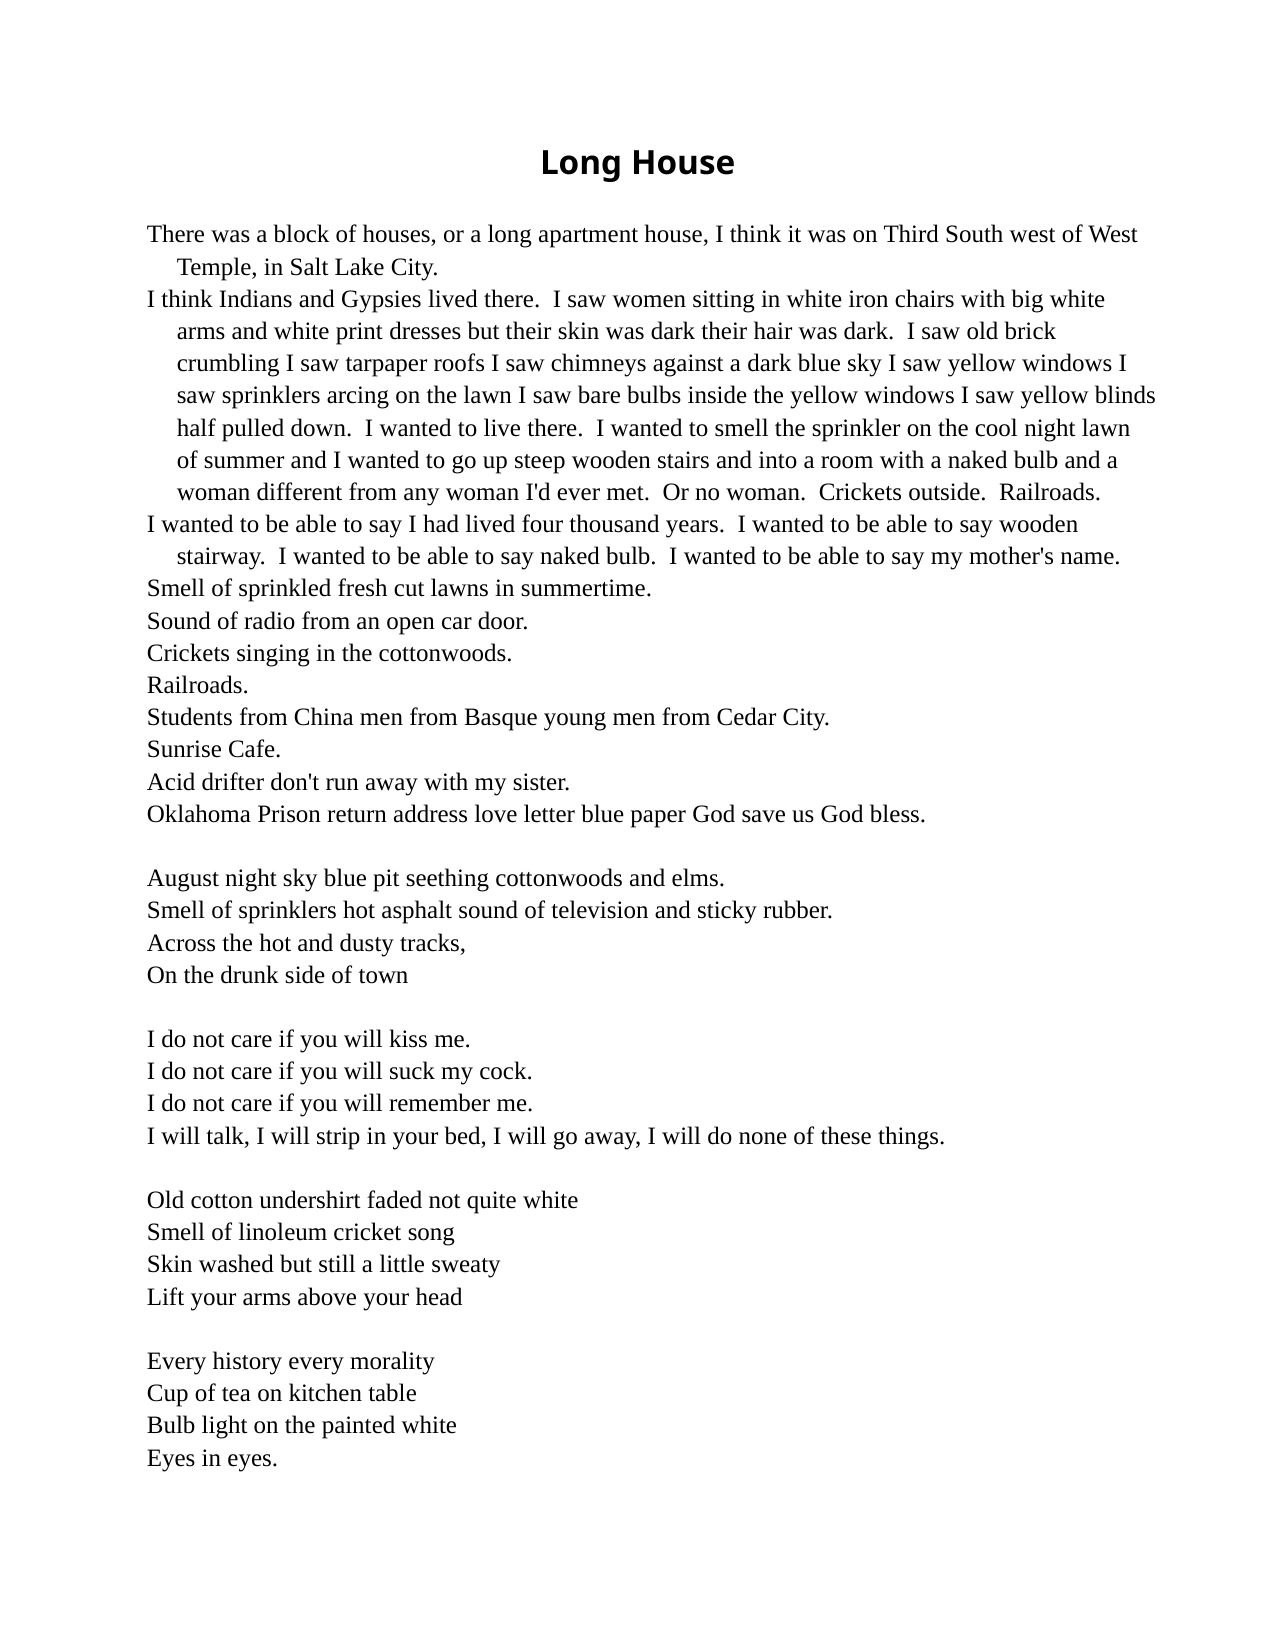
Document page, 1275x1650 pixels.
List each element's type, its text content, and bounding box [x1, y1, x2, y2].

list Old cotton undershirt faded not quite white [147, 1182, 1157, 1214]
list Students from China men from Basque young men from Cedar City. [147, 699, 1157, 731]
list Crickets singing in the cottonwoods. [147, 634, 1157, 667]
list Bulb light on the painted white [147, 1407, 1157, 1439]
list I do not care if you will remember me. [147, 1085, 1157, 1117]
list Smell of linoleum cricket song [147, 1214, 1157, 1246]
list I do not care if you will suck my cock. [147, 1053, 1157, 1085]
list Lift your arms above your head [147, 1278, 1157, 1310]
list Every history every morality [147, 1343, 1157, 1375]
list Skin washed but still a little sweaty [147, 1246, 1157, 1278]
list Eyes in eyes. [147, 1439, 1157, 1471]
list I wanted to be able to say I had lived four thousand years. I wanted to be able to say wooden stairway. I wanted to be able to say naked bulb. I wanted to be able to say my mother's name. [147, 506, 1157, 570]
list August night sky blue pit seething cottonwoods and elms. [147, 860, 1157, 892]
list There was a block of houses, or a long apartment house, I think it was on Third South west of West Temple, in Salt Lake City. [147, 216, 1157, 280]
list On the drunk side of town [147, 956, 1157, 988]
list Acid drifter don't run away with my sister. [147, 763, 1157, 795]
list Oklahoma Prison return address love letter blue paper God save us God bless. [147, 795, 1157, 828]
list I do not care if you will kiss me. [147, 1021, 1157, 1053]
list Across the hot and dusty tracks, [147, 924, 1157, 956]
list Sound of radio from an open car door. [147, 602, 1157, 634]
list I think Indians and Gypsies lived there. I saw women sitting in white iron chairs with big white arms and white print dresses but their skin was dark their hair was dark. I saw old brick crumbling I saw tarpaper roofs I saw chimneys against a dark blue sky I saw yellow windows I saw sprinklers arcing on the lawn I saw bare bulbs inside the yellow windows I saw yellow blinds half pulled down. I wanted to live there. I wanted to smell the sprinkler on the cool night lawn of summer and I wanted to go up steep wooden stairs and into a room with a naked bulb and a woman different from any woman I'd ever met. Or no woman. Crickets outside. Railroads. [147, 280, 1157, 506]
list I will talk, I will strip in your bed, I will go away, I will do none of these things. [147, 1117, 1157, 1149]
subtitle Long House [118, 139, 1157, 184]
list Railroads. [147, 667, 1157, 699]
list Sunrise Cafe. [147, 731, 1157, 763]
list Cup of tea on kitchen table [147, 1375, 1157, 1407]
list Smell of sprinklers hot asphalt sound of television and sticky rubber. [147, 892, 1157, 924]
list Smell of sprinkled fresh cut lawns in summertime. [147, 570, 1157, 602]
